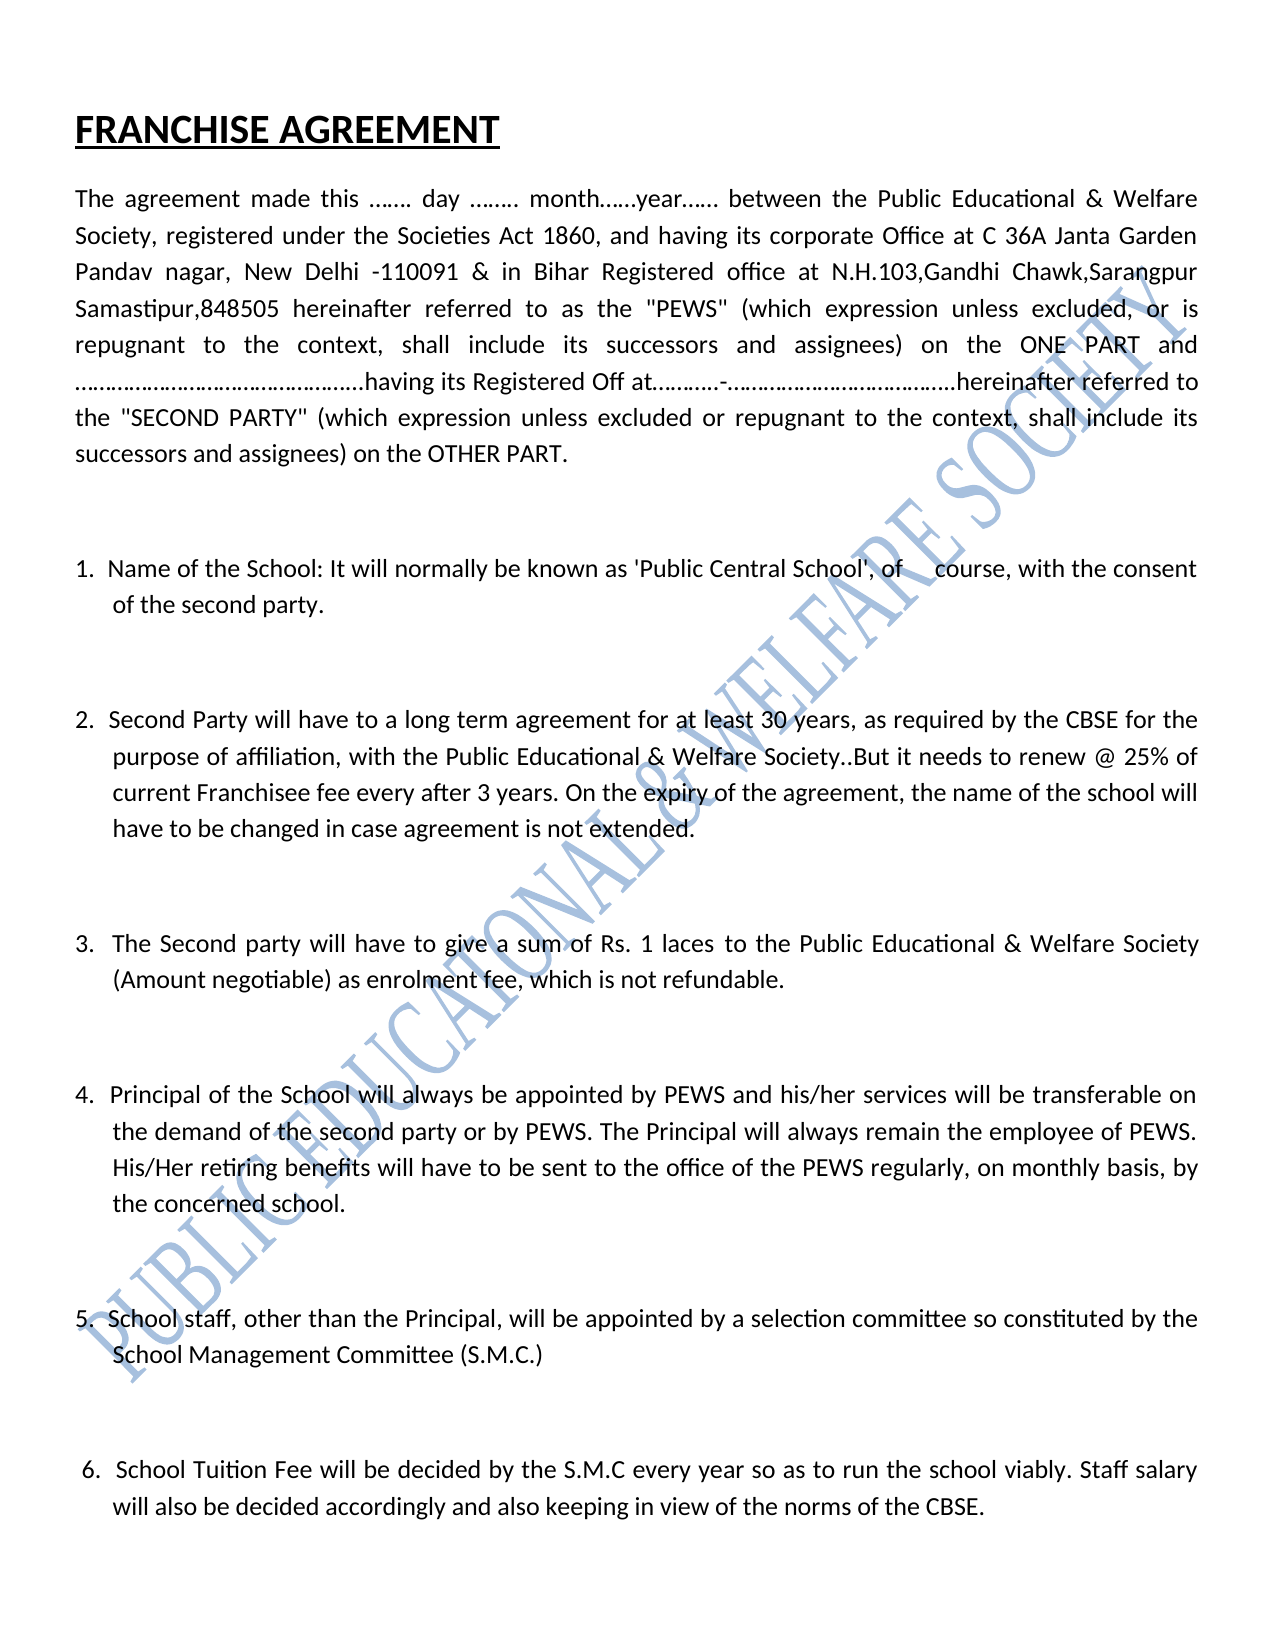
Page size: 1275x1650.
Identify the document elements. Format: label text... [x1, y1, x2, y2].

text 3. The Second party will have to give a sum of Rs. 1 laces to the Public Educational & Welfare Society (Amount negotiable) as enrolment fee, which is not refundable. [75, 927, 1200, 995]
text The agreement made this ……. day …….. month……year…… between the Public Educational & Welfare Society, registered under the Societies Act 1860, and having its corporate Office at C 36A Janta Garden Pandav nagar, New Delhi -110091 & in Bihar Registered office at N.H.103,Gandhi Chawk,Sarangpur Samastipur,848505 hereinafter referred to as the "PEWS" (which expression unless excluded, or is repugnant to the context, shall include its successors and assignees) on the ONE PART and ………………………………………...having its Registered Off at………..-………………………………..hereinafter referred to the "SECOND PARTY" (which expression unless excluded or repugnant to the context, shall include its successors and assignees) on the OTHER PART. [75, 182, 1200, 469]
text 2. Second Party will have to a long term agreement for at least 30 years, as required by the CBSE for the purpose of affiliation, with the Public Educational & Welfare Society..But it needs to renew @ 25% of current Franchisee fee every after 3 years. On the expiry of the agreement, the name of the school will have to be changed in case agreement is not extended. [75, 703, 1200, 844]
text 4. Principal of the School will always be appointed by PEWS and his/her services will be transferable on the demand of the second party or by PEWS. The Principal will always remain the employee of PEWS. His/Her retiring benefits will have to be sent to the office of the PEWS regularly, on monthly basis, by the concerned school. [75, 1078, 1200, 1219]
text 1. Name of the School: It will normally be known as 'Public Central School', of course, with the consent of the second party. [75, 552, 1200, 620]
text 5. School staff, other than the Principal, will be appointed by a selection committee so constituted by the School Management Committee (S.M.C.) [75, 1302, 1200, 1370]
text 6. School Tuition Fee will be decided by the S.M.C every year so as to run the school viably. Staff salary will also be decided accordingly and also keeping in view of the norms of the CBSE. [37, 1453, 1200, 1521]
text FRANCHISE AGREEMENT [75, 103, 1200, 154]
